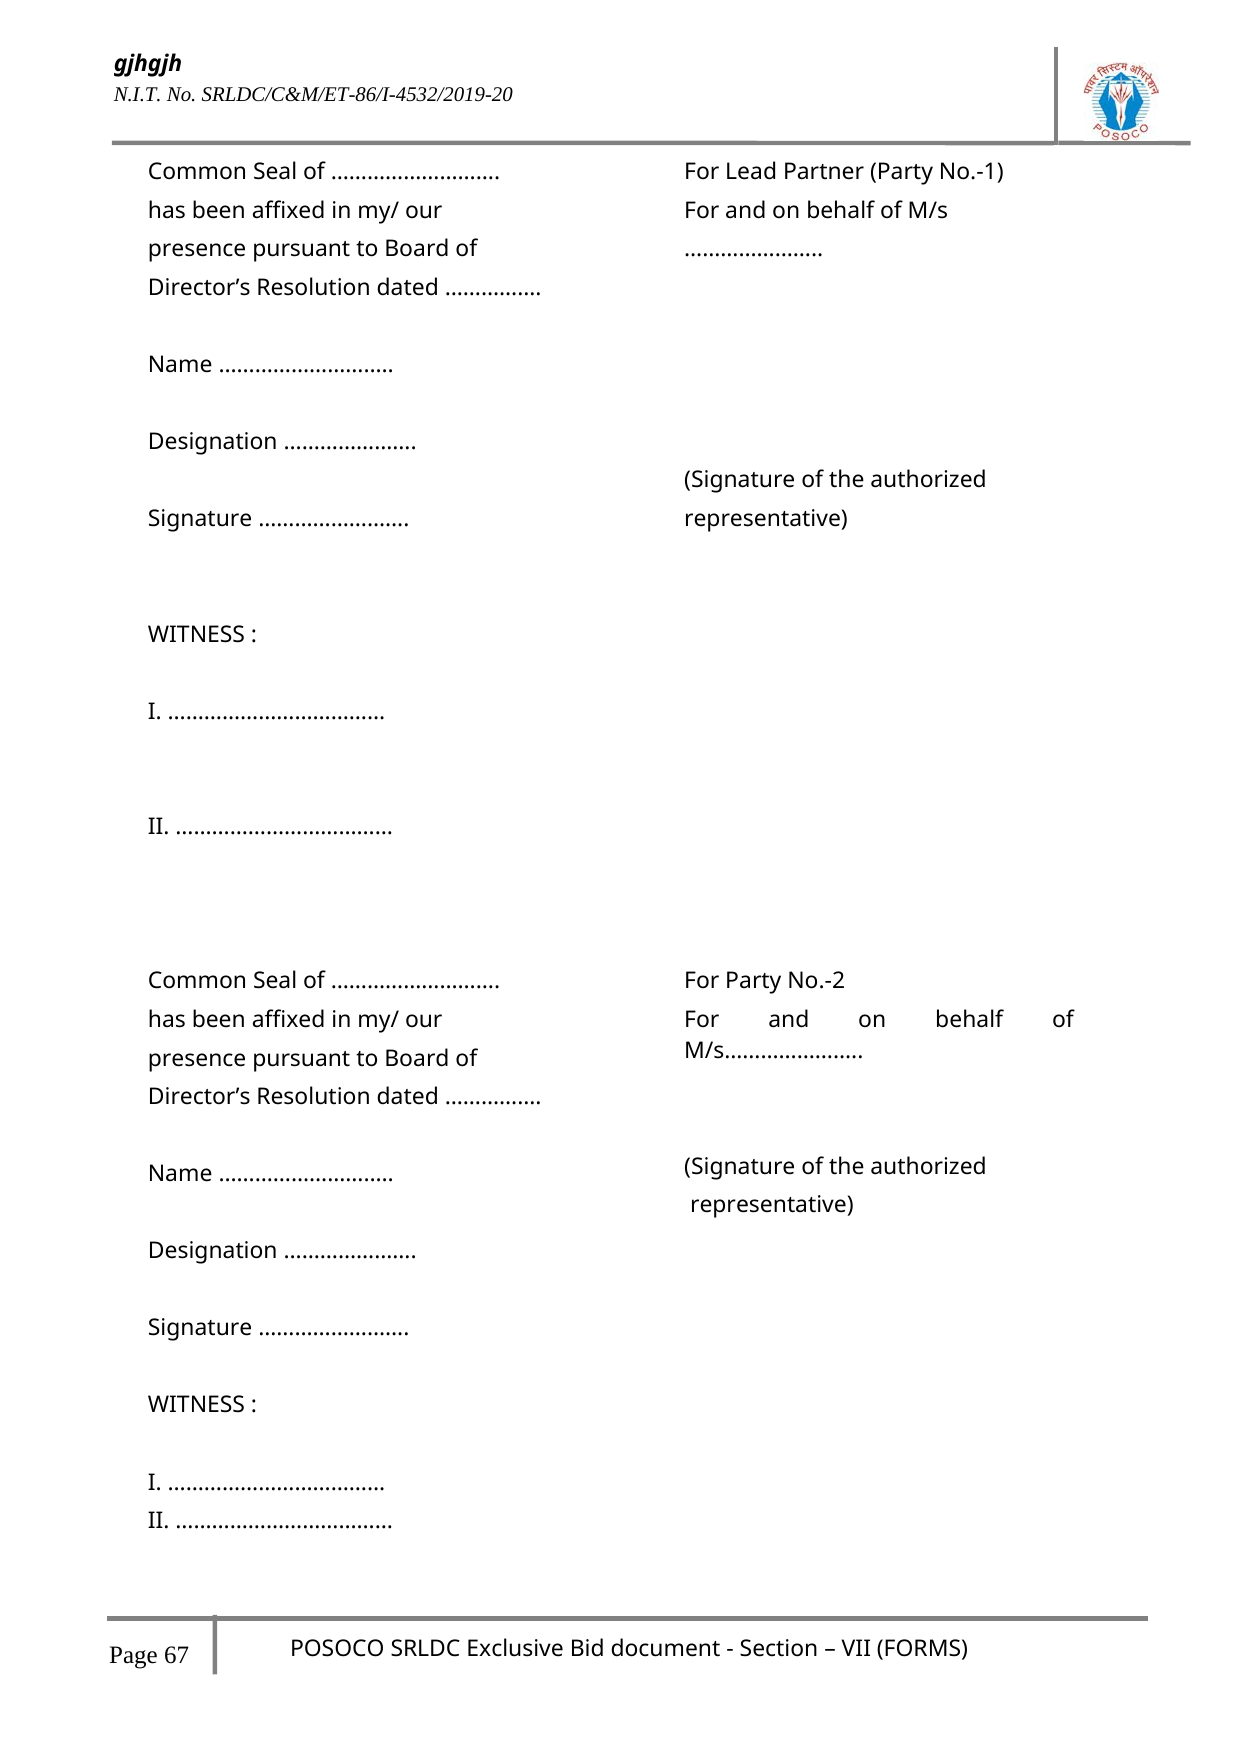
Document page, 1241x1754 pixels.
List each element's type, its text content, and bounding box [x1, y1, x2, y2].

picture [1083, 62, 1159, 141]
table_header Common Seal of ………………………. has been affixed in my/ our presence pursuant to Board of Director’s Resolution dated ……………. Name ……………………….. Designation …………………. Signature ……………………. WITNESS : I. ……………………………… II. ……………………………… [136, 148, 673, 918]
table_header For Lead Partner (Party No.-1) For and on behalf of M/s ………………….. (Signature of the authorized representative) [673, 148, 1085, 918]
table_cell For Party No.-2 For and on behalf of M/s………………….. (Signature of the authorized representative) [673, 919, 1085, 1574]
